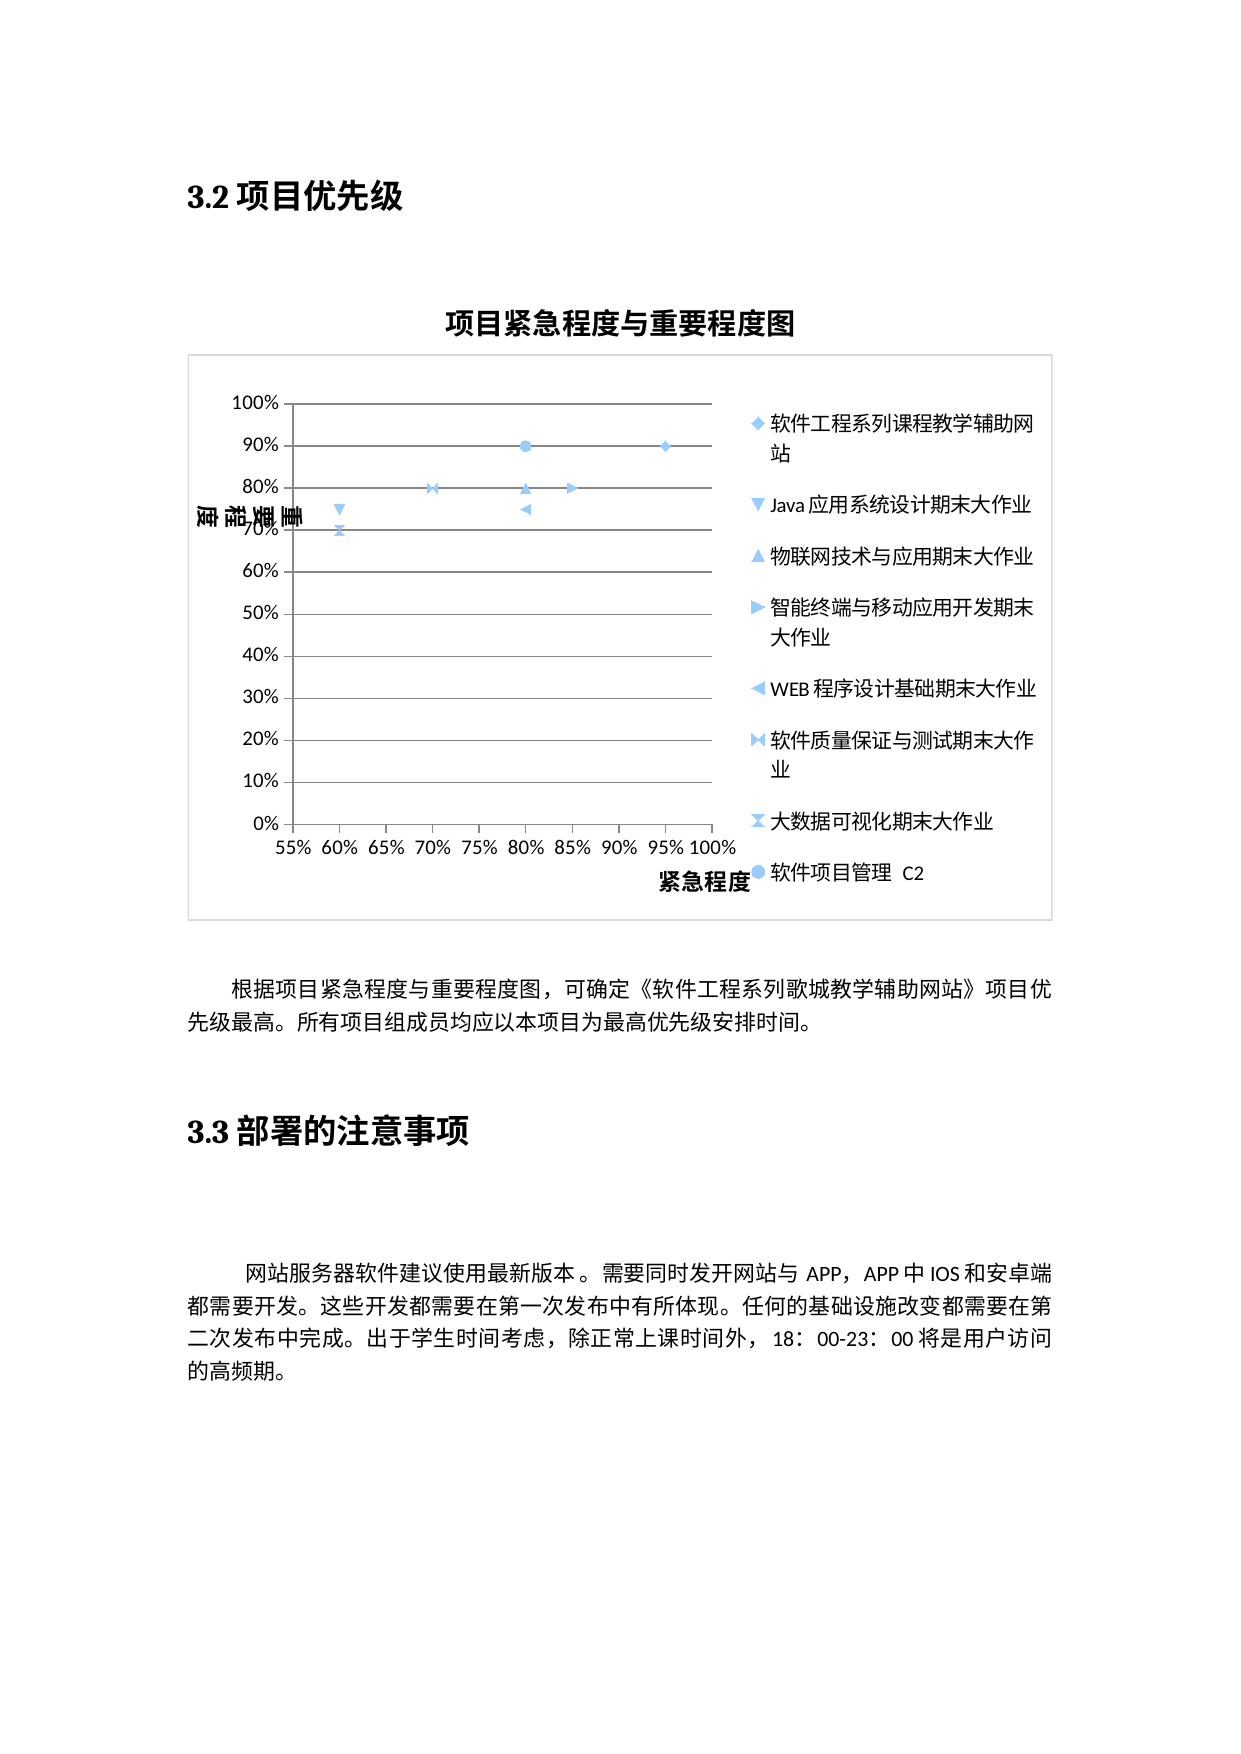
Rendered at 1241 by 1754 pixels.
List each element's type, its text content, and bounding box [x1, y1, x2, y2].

text 网站服务器软件建议使用最新版本 。需要同时发开网站与APP，APP中IOS和安卓端都需要开发。这些开发都需要在第一次发布中有所体现。任何的基础设施改变都需要在第二次发布中完成。出于学生时间考虑，除正常上课时间外，18：00-23：00将是用户访问的高频期。 [187, 1256, 1053, 1386]
text 根据项目紧急程度与重要程度图，可确定《软件工程系列歌城教学辅助网站》项目优先级最高。所有项目组成员均应以本项目为最高优先级安排时间。 [187, 972, 1053, 1037]
text 项目紧急程度与重要程度图 [187, 289, 1053, 354]
subtitle 3.2 项目优先级 [187, 162, 1053, 227]
subtitle 3.3 部署的注意事项 [187, 1096, 1053, 1161]
